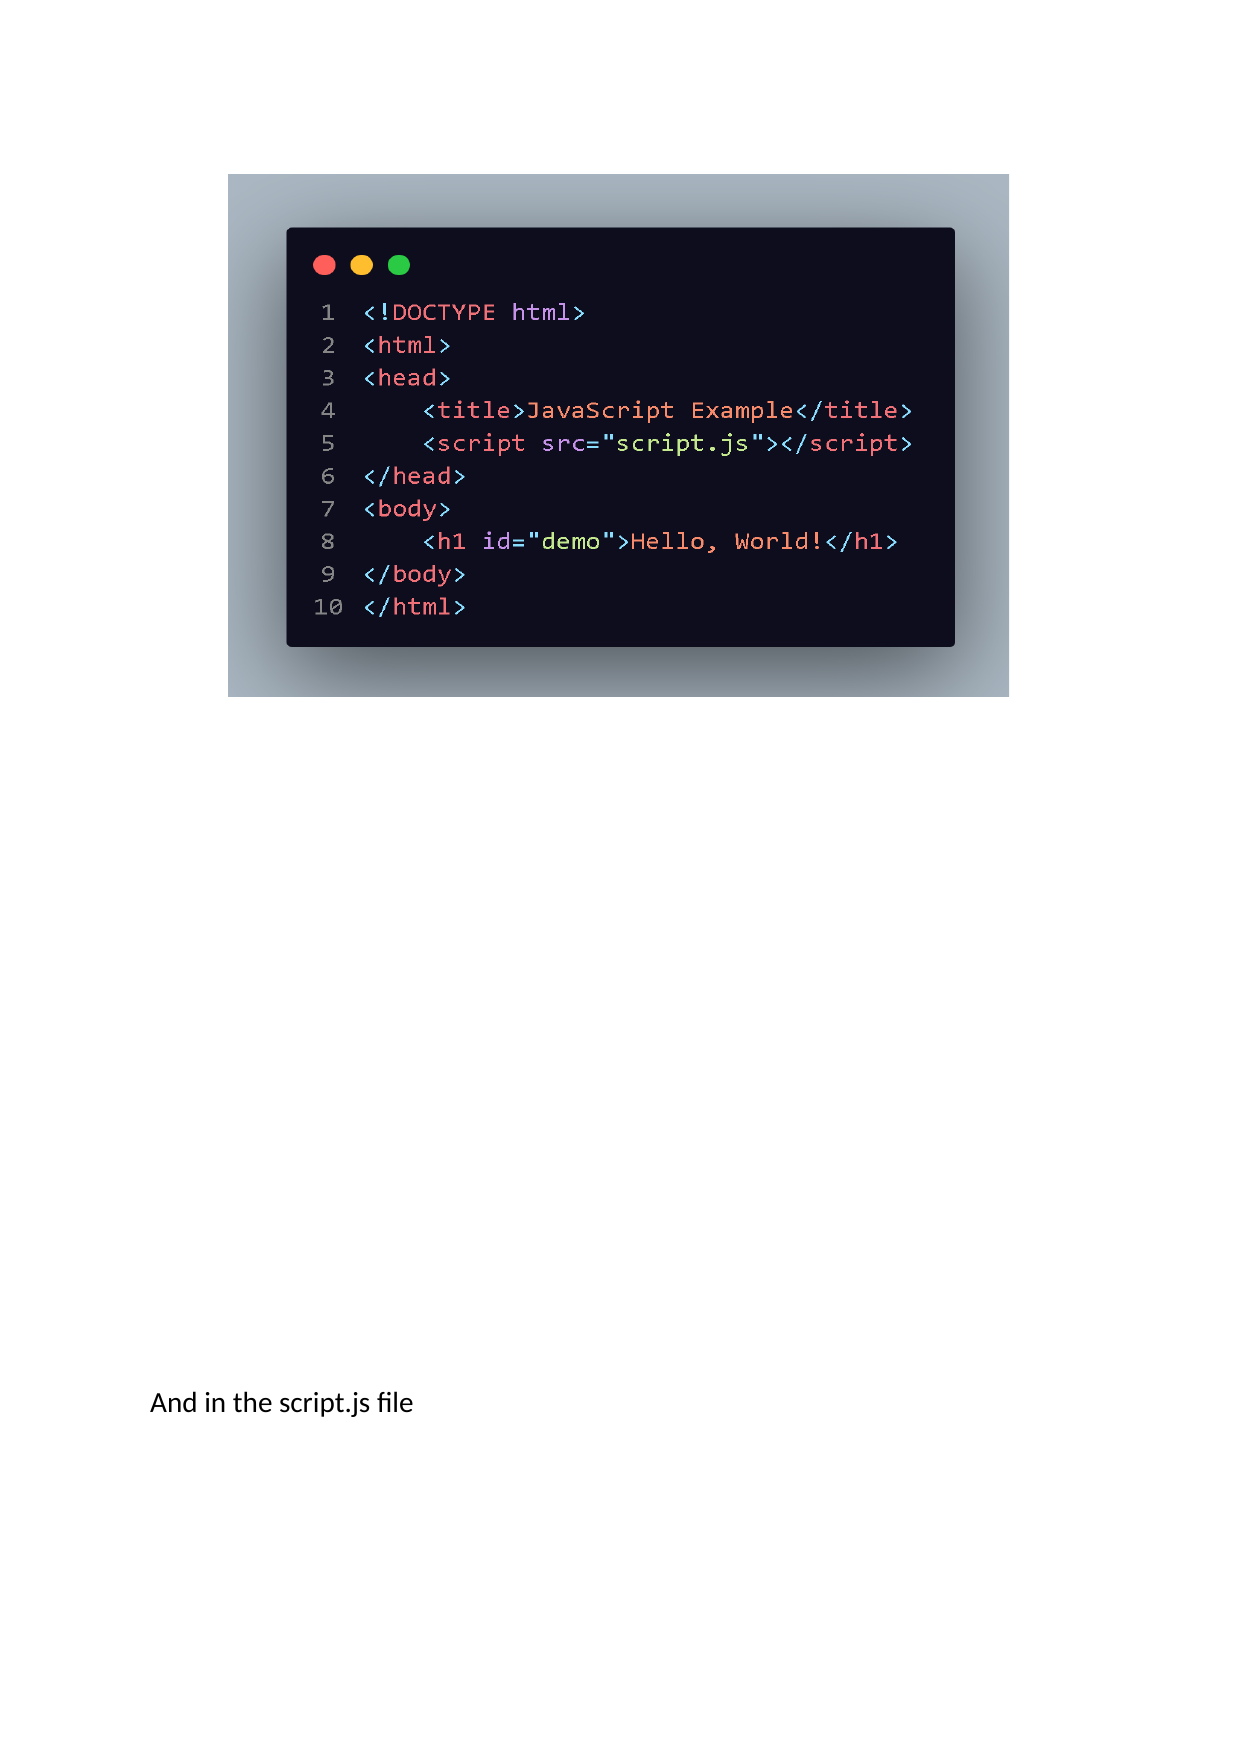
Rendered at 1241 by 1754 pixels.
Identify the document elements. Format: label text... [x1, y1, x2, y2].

picture [228, 174, 1010, 696]
text And in the script.js file [150, 1384, 1090, 1420]
